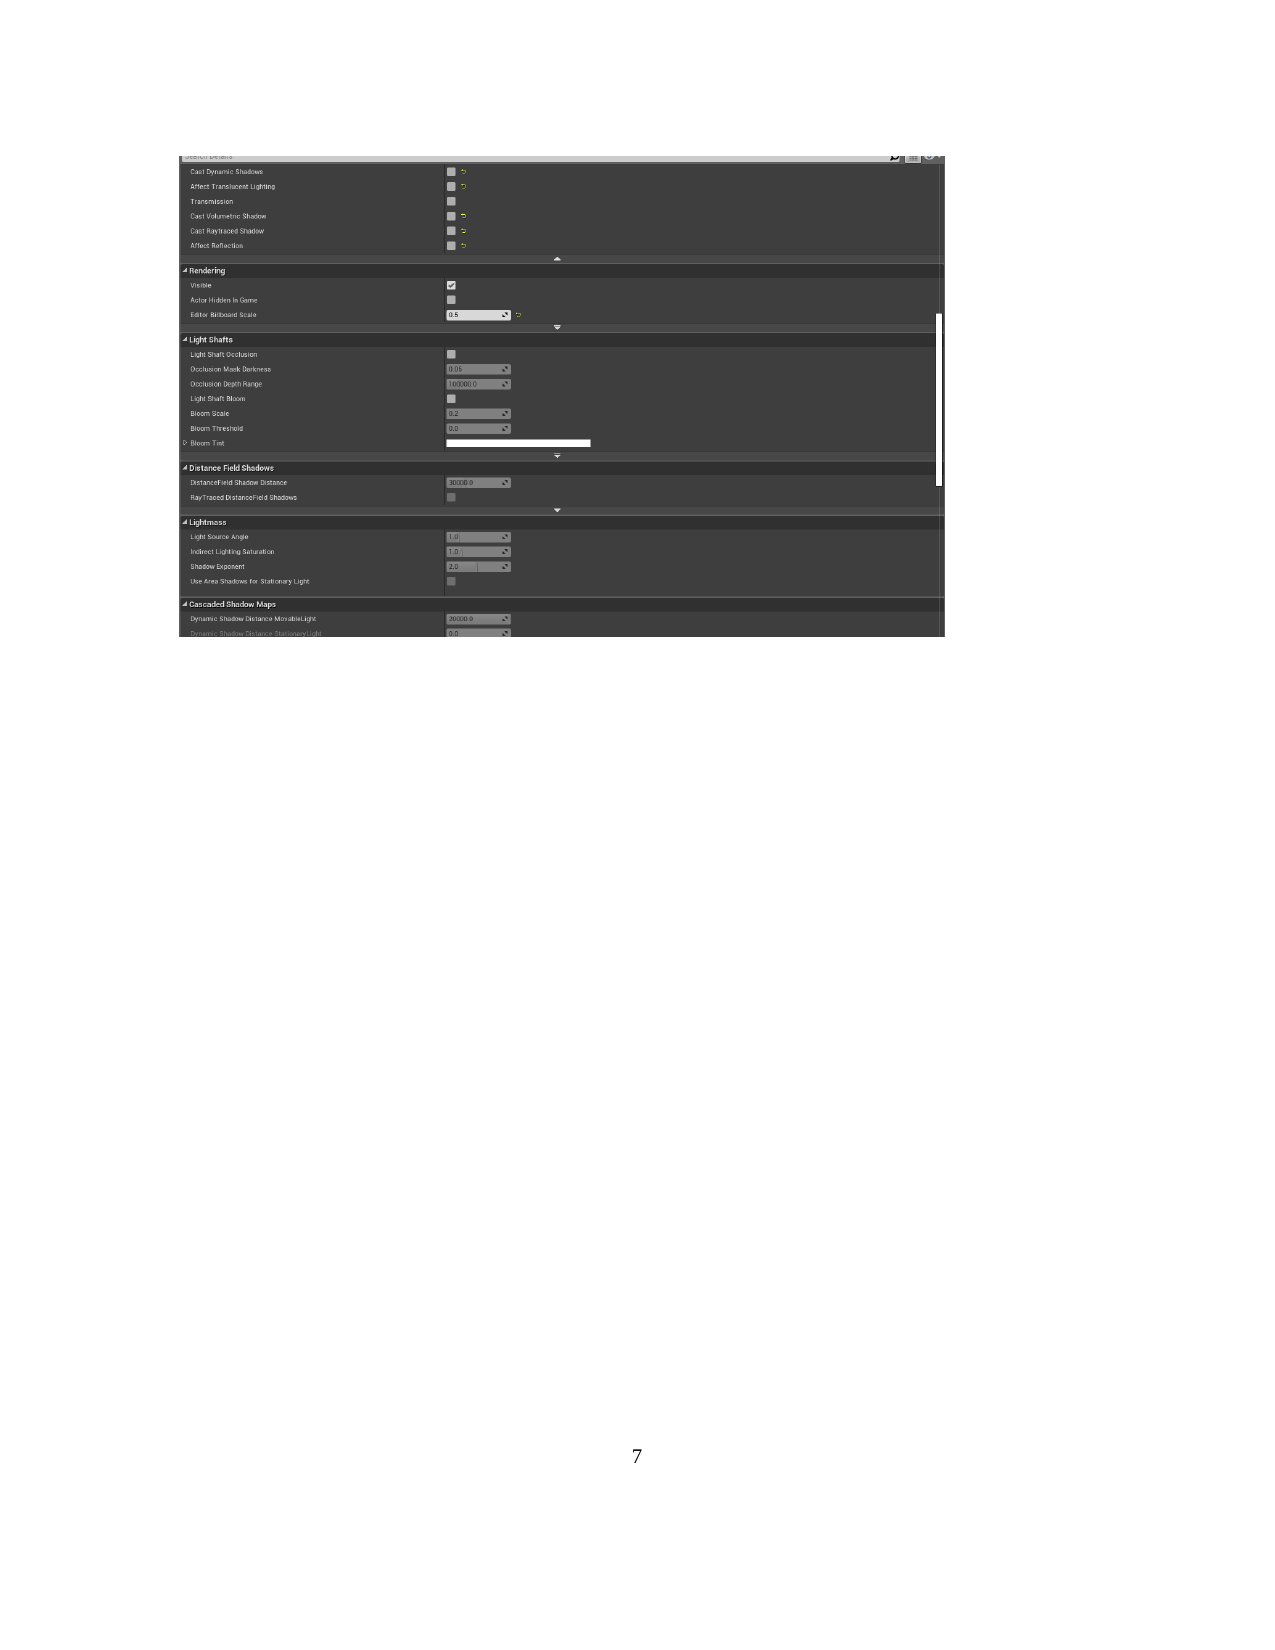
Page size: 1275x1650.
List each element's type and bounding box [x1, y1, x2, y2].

picture [179, 156, 945, 637]
